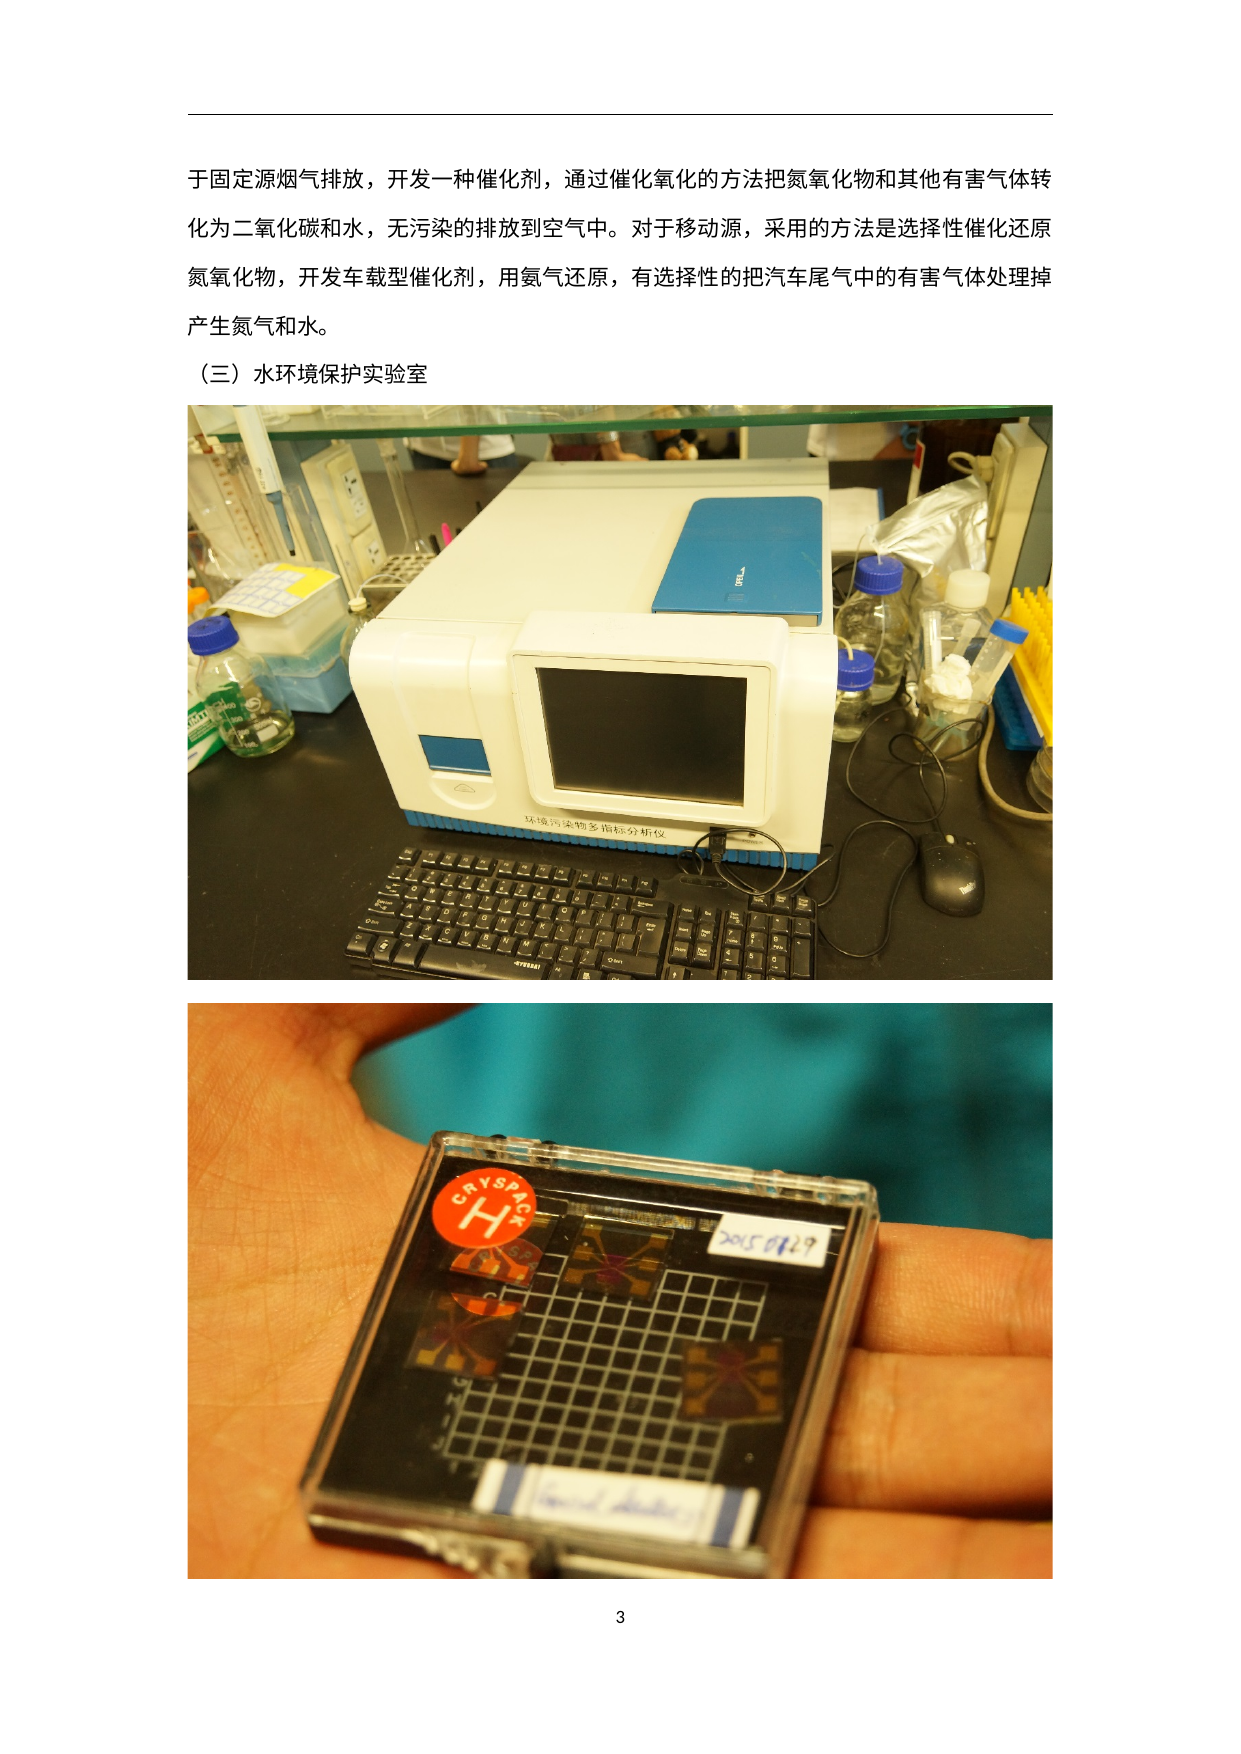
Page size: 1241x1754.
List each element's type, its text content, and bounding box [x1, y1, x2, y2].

text （三）水环境保护实验室 [187, 357, 1053, 389]
picture [187, 1003, 1053, 1579]
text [187, 162, 1053, 341]
picture [187, 405, 1053, 980]
